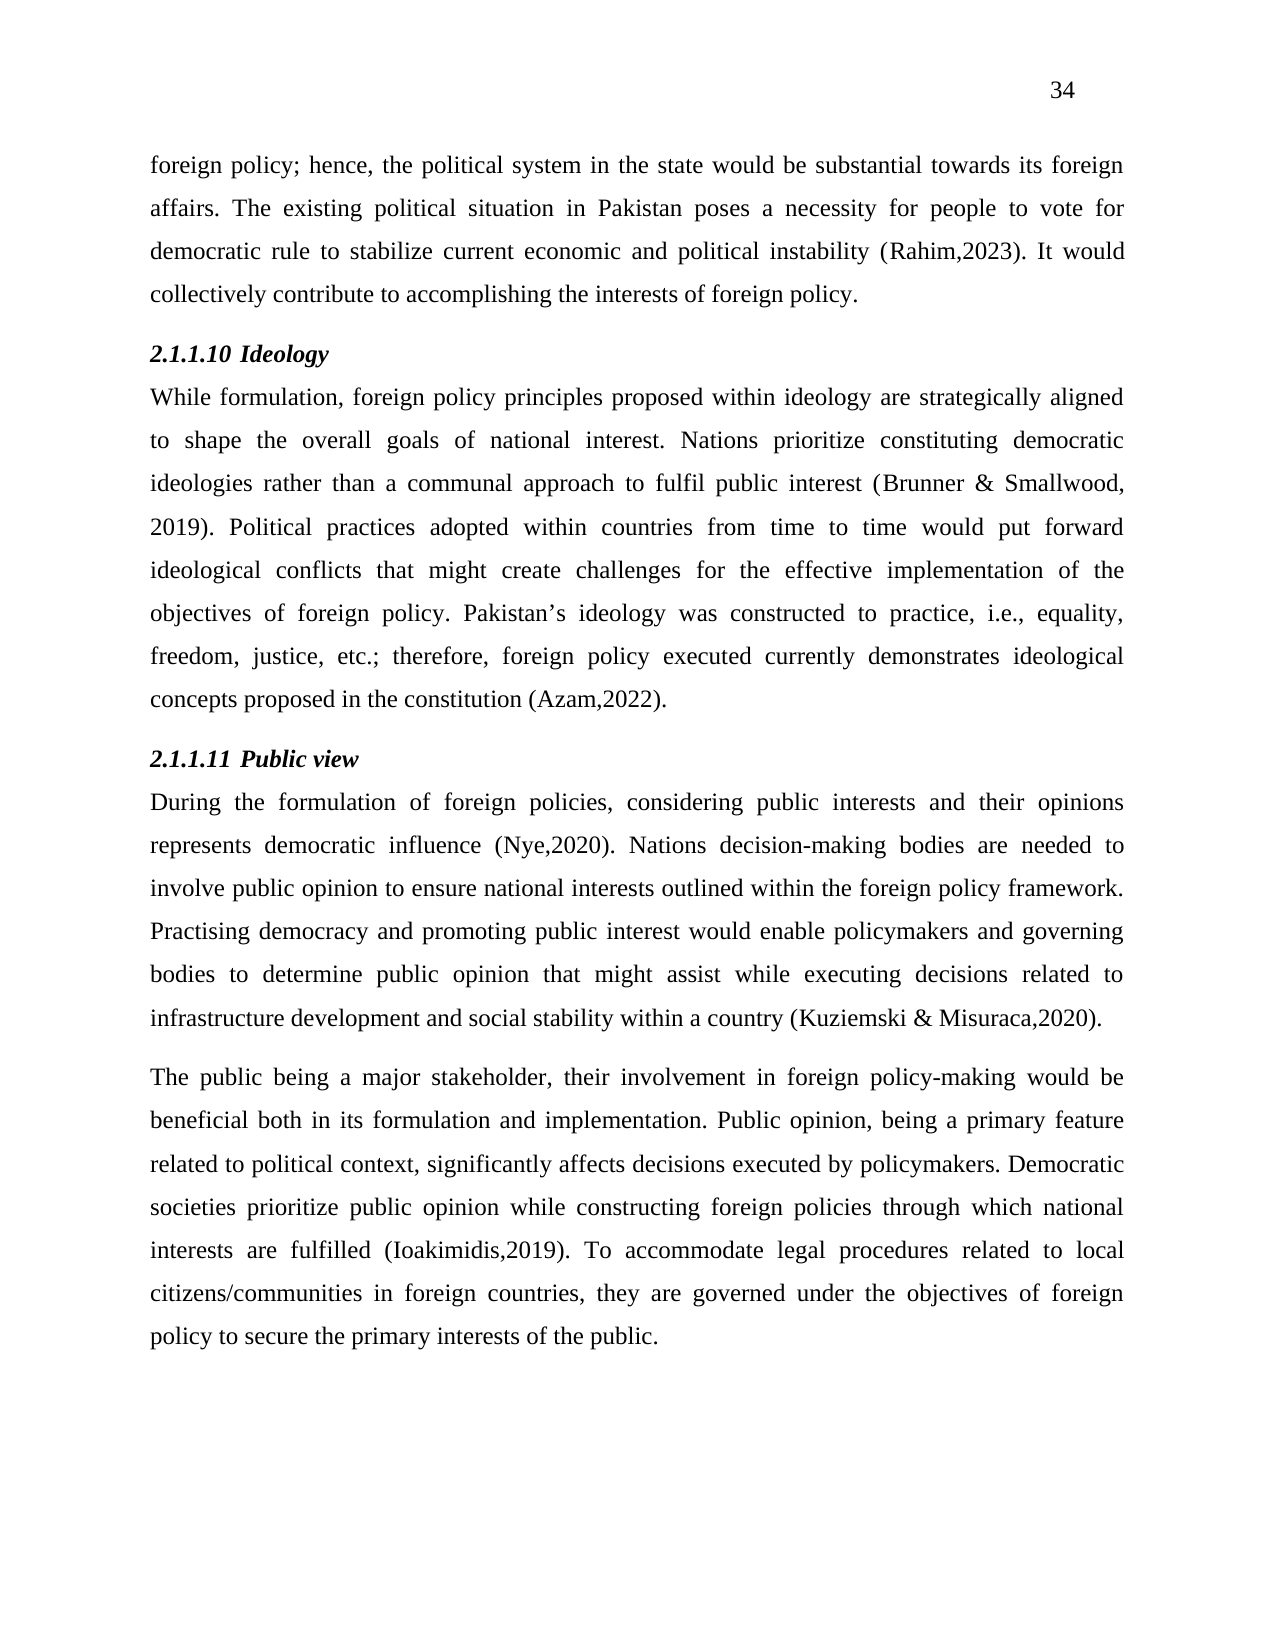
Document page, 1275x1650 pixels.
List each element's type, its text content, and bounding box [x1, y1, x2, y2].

subtitle Public view [150, 744, 1125, 773]
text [150, 150, 1125, 308]
text While formulation, foreign policy principles proposed within ideology are strategically aligned to shape the overall goals of national interest. Nations prioritize constituting democratic ideologies rather than a communal approach to fulfil public interest (Brunner & Smallwood, 2019). Political practices adopted within countries from time to time would put forward ideological conflicts that might create challenges for the effective implementation of the objectives of foreign policy. Pakistan’s ideology was constructed to practice, i.e., equality, freedom, justice, etc.; therefore, foreign policy executed currently demonstrates ideological concepts proposed in the constitution (Azam,2022). [150, 382, 1125, 713]
subtitle Ideology [150, 339, 1125, 368]
text During the formulation of foreign policies, considering public interests and their opinions represents democratic influence (Nye,2020). Nations decision-making bodies are needed to involve public opinion to ensure national interests outlined within the foreign policy framework. Practising democracy and promoting public interest would enable policymakers and governing bodies to determine public opinion that might assist while executing decisions related to infrastructure development and social stability within a country (Kuziemski & Misuraca,2020). [150, 787, 1125, 1031]
text The public being a major stakeholder, their involvement in foreign policy-making would be beneficial both in its formulation and implementation. Public opinion, being a primary feature related to political context, significantly affects decisions executed by policymakers. Democratic societies prioritize public opinion while constructing foreign policies through which national interests are fulfilled (Ioakimidis,2019). To accommodate legal procedures related to local citizens/communities in foreign countries, they are governed under the objectives of foreign policy to secure the primary interests of the public. [150, 1062, 1125, 1350]
